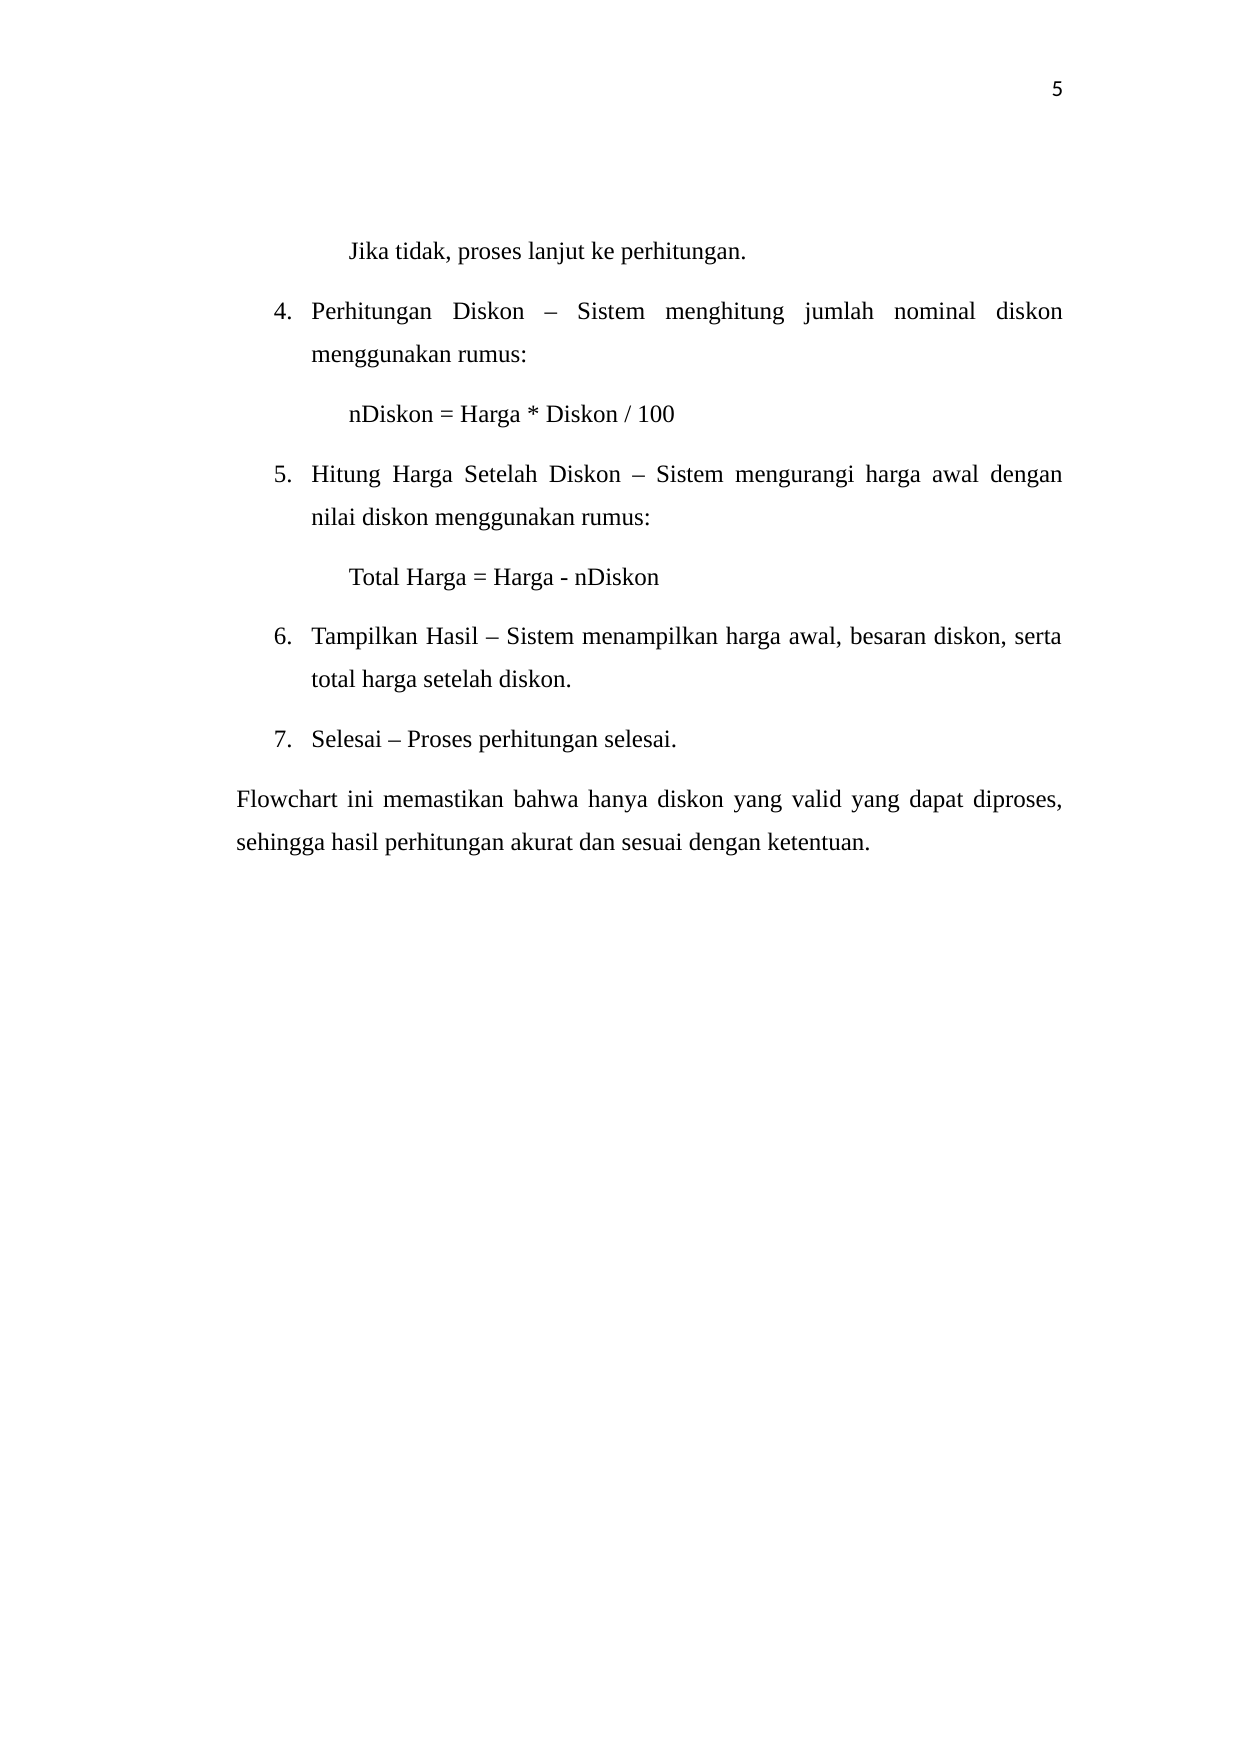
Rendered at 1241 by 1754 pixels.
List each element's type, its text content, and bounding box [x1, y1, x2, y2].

list Perhitungan Diskon – Sistem menghitung jumlah nominal diskon menggunakan rumus: [274, 296, 1063, 368]
text Flowchart ini memastikan bahwa hanya diskon yang valid yang dapat diproses, sehingga hasil perhitungan akurat dan sesuai dengan ketentuan. [236, 784, 1063, 856]
list Selesai – Proses perhitungan selesai. [274, 724, 1063, 753]
list Tampilkan Hasil – Sistem menampilkan harga awal, besaran diskon, serta total harga setelah diskon. [274, 621, 1063, 693]
list Hitung Harga Setelah Diskon – Sistem mengurangi harga awal dengan nilai diskon menggunakan rumus: [274, 459, 1063, 531]
text nDiskon = Harga * Diskon / 100 [349, 399, 1063, 428]
text Total Harga = Harga - nDiskon [349, 562, 1063, 590]
text Jika tidak, proses lanjut ke perhitungan. [349, 236, 1063, 265]
